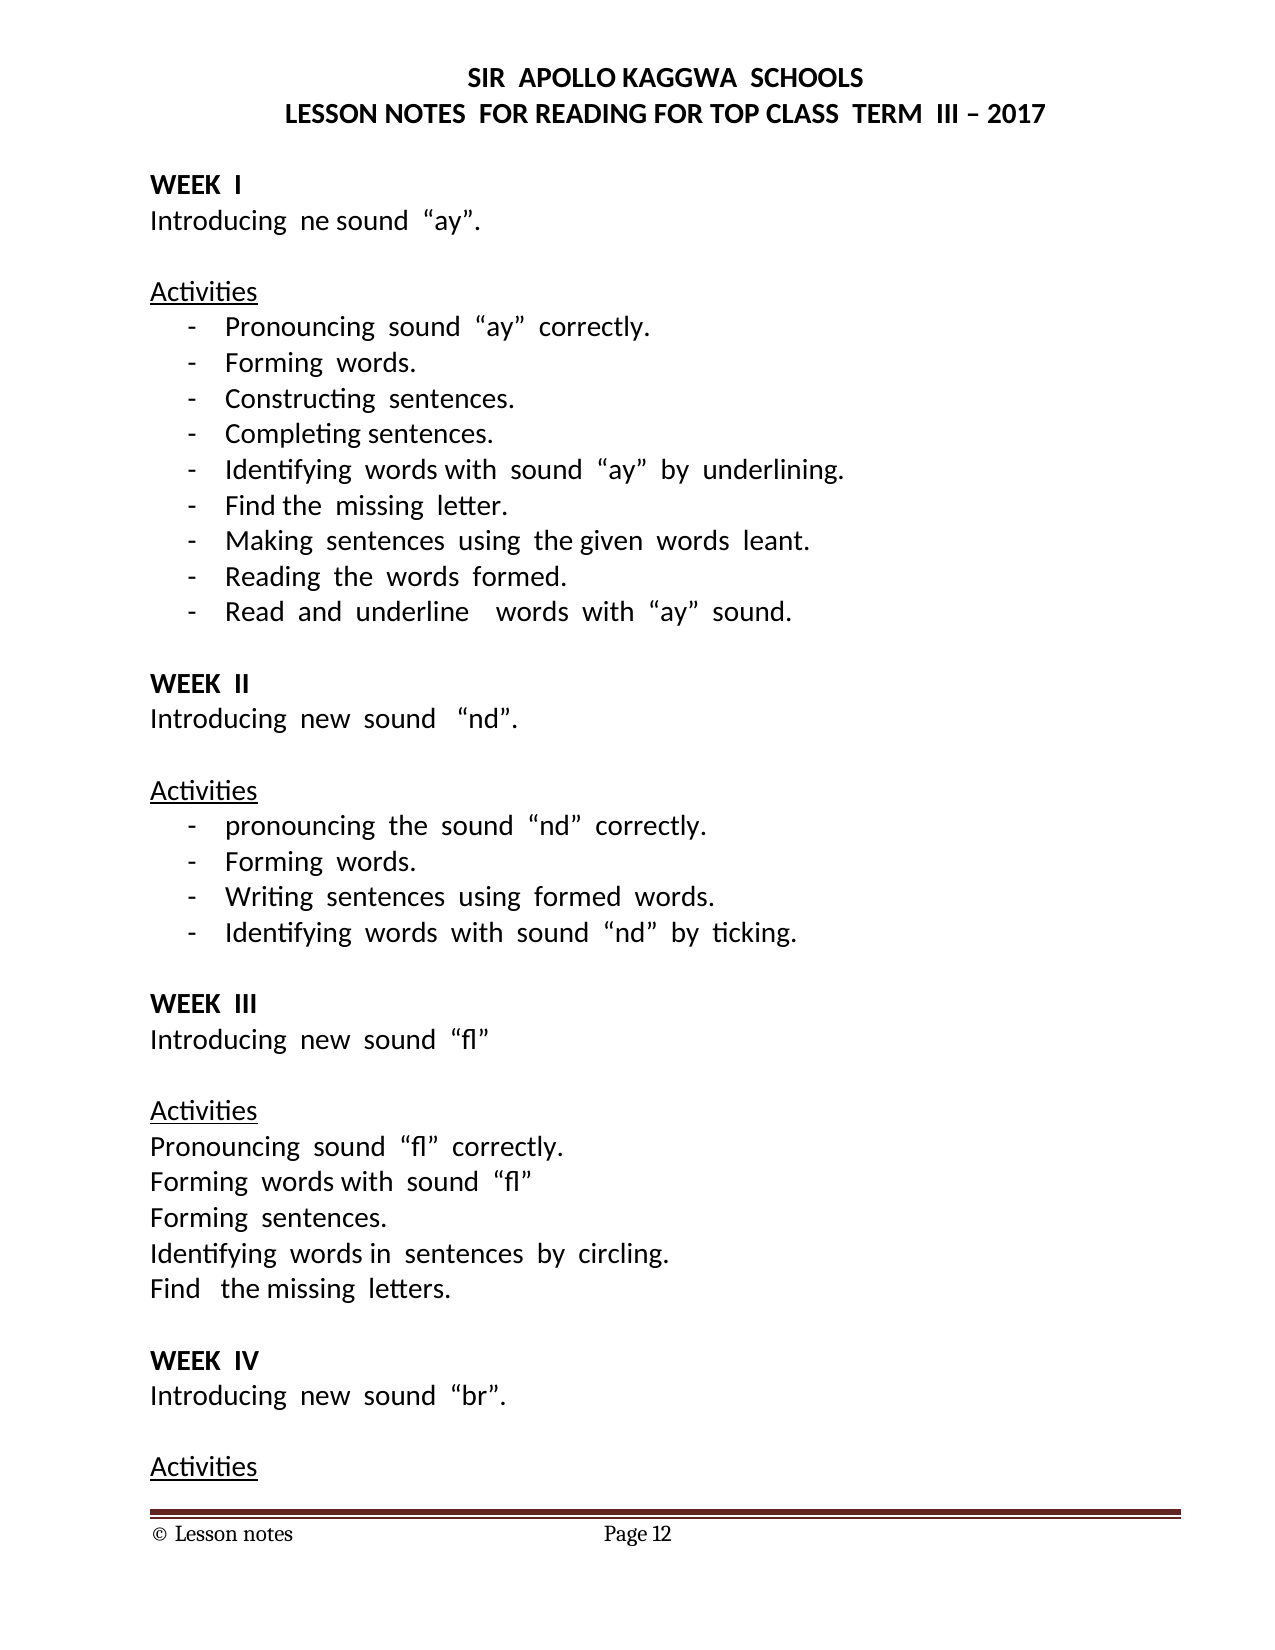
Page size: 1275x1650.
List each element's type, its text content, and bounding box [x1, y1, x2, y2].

text SIR APOLLO KAGGWA SCHOOLS [150, 59, 1181, 95]
text Introducing new sound “br”. [150, 1377, 1181, 1413]
text WEEK I [150, 166, 1181, 202]
text WEEK III [150, 985, 1181, 1021]
list Forming words. [187, 344, 1181, 380]
text WEEK II [150, 665, 1181, 700]
text WEEK IV [150, 1342, 1181, 1377]
list Read and underline words with “ay” sound. [187, 593, 1181, 629]
text Introducing new sound “fl” [150, 1021, 1181, 1057]
text Forming words with sound “fl” [150, 1163, 1181, 1199]
list Completing sentences. [187, 415, 1181, 451]
text Activities [150, 1448, 1181, 1484]
list Writing sentences using formed words. [187, 878, 1181, 914]
list Pronouncing sound “ay” correctly. [187, 308, 1181, 344]
text Activities [150, 1092, 1181, 1128]
text LESSON NOTES FOR READING FOR TOP CLASS TERM III – 2017 [150, 95, 1181, 130]
list Forming words. [187, 843, 1181, 878]
list Making sentences using the given words leant. [187, 522, 1181, 558]
list Constructing sentences. [187, 380, 1181, 415]
text Find the missing letters. [150, 1270, 1181, 1306]
text Introducing new sound “nd”. [150, 700, 1181, 736]
text Pronouncing sound “fl” correctly. [150, 1128, 1181, 1163]
list Reading the words formed. [187, 558, 1181, 593]
list Identifying words with sound “ay” by underlining. [187, 451, 1181, 487]
text Introducing ne sound “ay”. [150, 202, 1181, 237]
text Activities [150, 772, 1181, 807]
list Find the missing letter. [187, 487, 1181, 522]
list Identifying words with sound “nd” by ticking. [187, 914, 1181, 950]
text Forming sentences. [150, 1199, 1181, 1235]
list pronouncing the sound “nd” correctly. [187, 807, 1181, 843]
text Identifying words in sentences by circling. [150, 1235, 1181, 1270]
text Activities [150, 273, 1181, 308]
